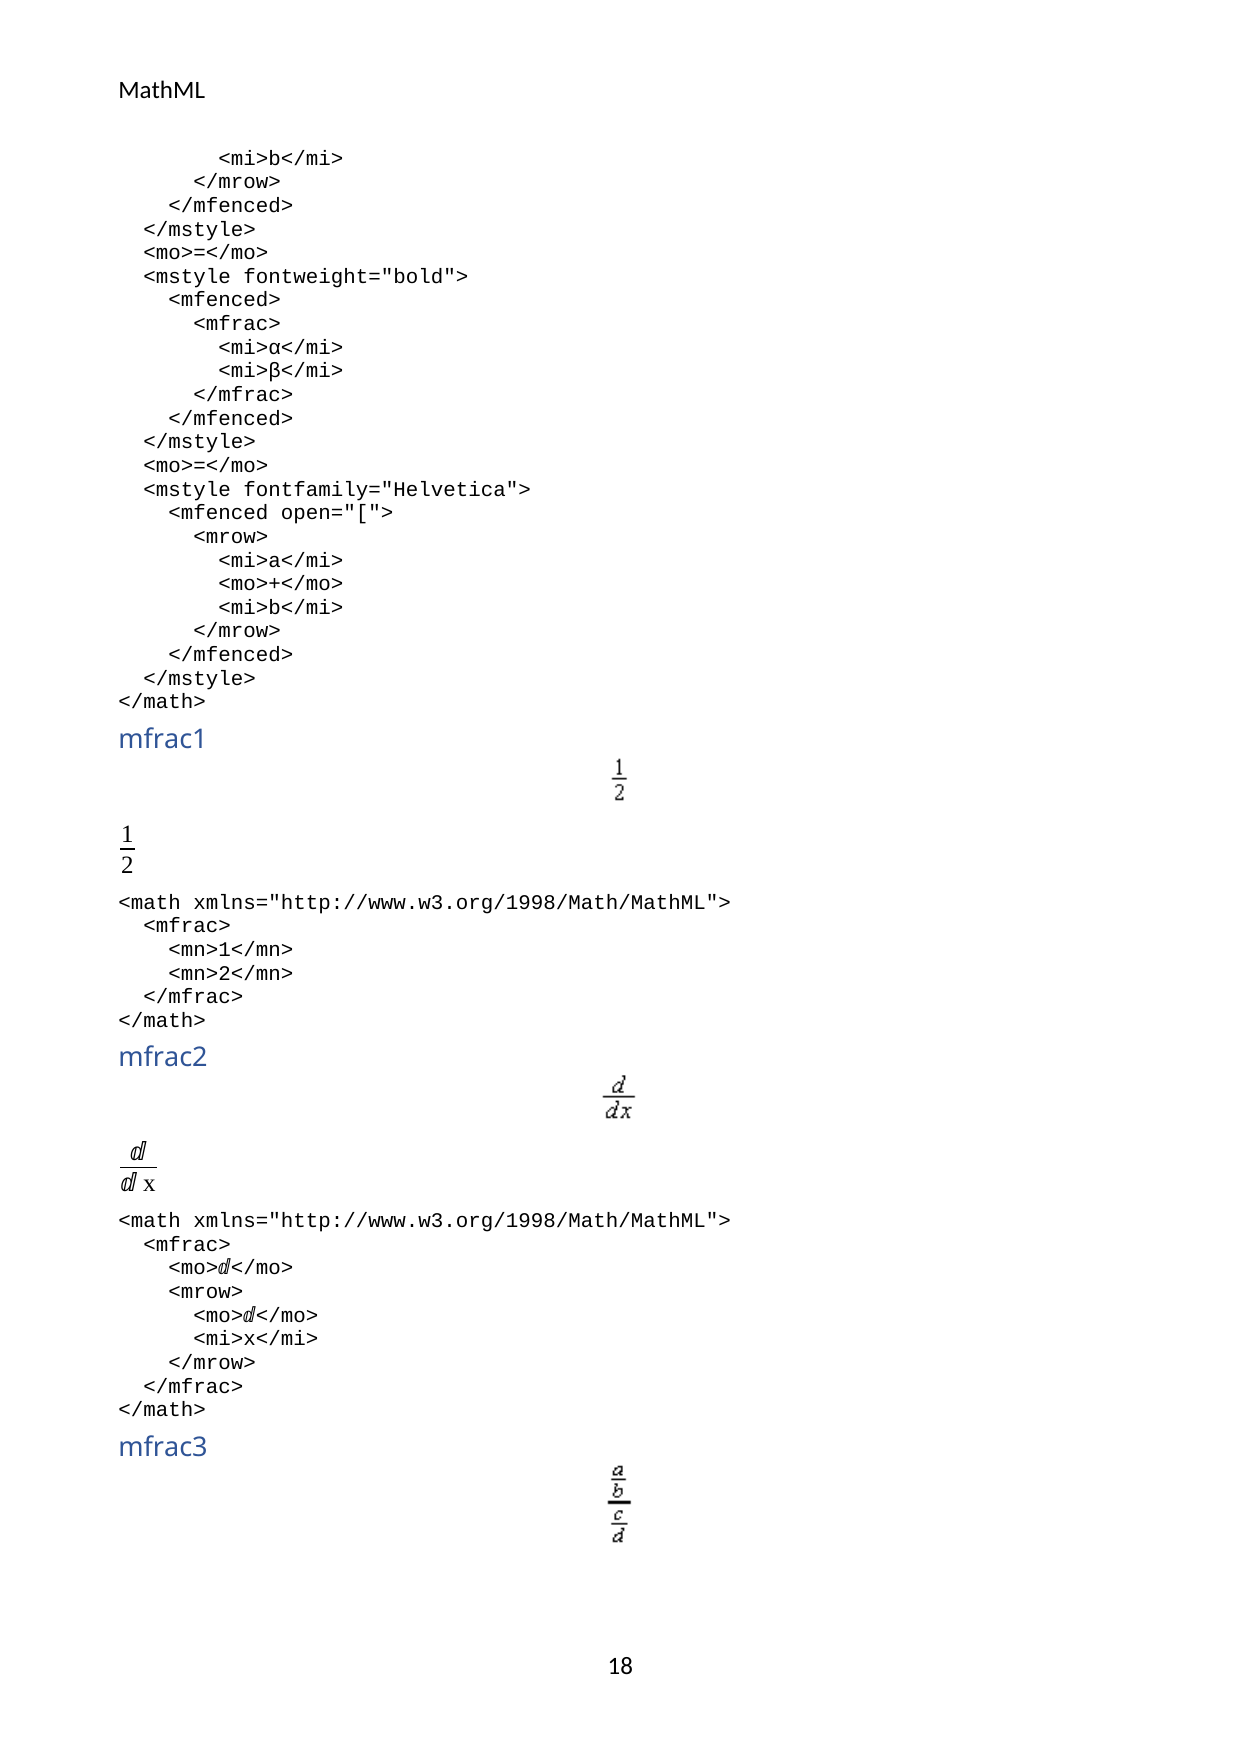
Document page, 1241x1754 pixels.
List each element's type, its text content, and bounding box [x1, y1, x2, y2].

text <math xmlns="http://www.w3.org/1998/Math/MathML"> <mfrac> <mn>1</mn> <mn>2</mn> </mfrac> </math> [118, 892, 1122, 1033]
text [118, 148, 1122, 715]
subtitle mfrac3 [118, 1427, 1122, 1464]
subtitle mfrac2 [118, 1038, 1122, 1074]
subtitle mfrac1 [118, 719, 1122, 756]
picture [600, 1074, 640, 1139]
picture [609, 756, 632, 821]
picture [605, 1463, 636, 1563]
text <math xmlns="http://www.w3.org/1998/Math/MathML"> <mfrac> <mo>ⅆ</mo> <mrow> <mo>ⅆ</mo> <mi>x</mi> </mrow> </mfrac> </math> [118, 1210, 1122, 1423]
